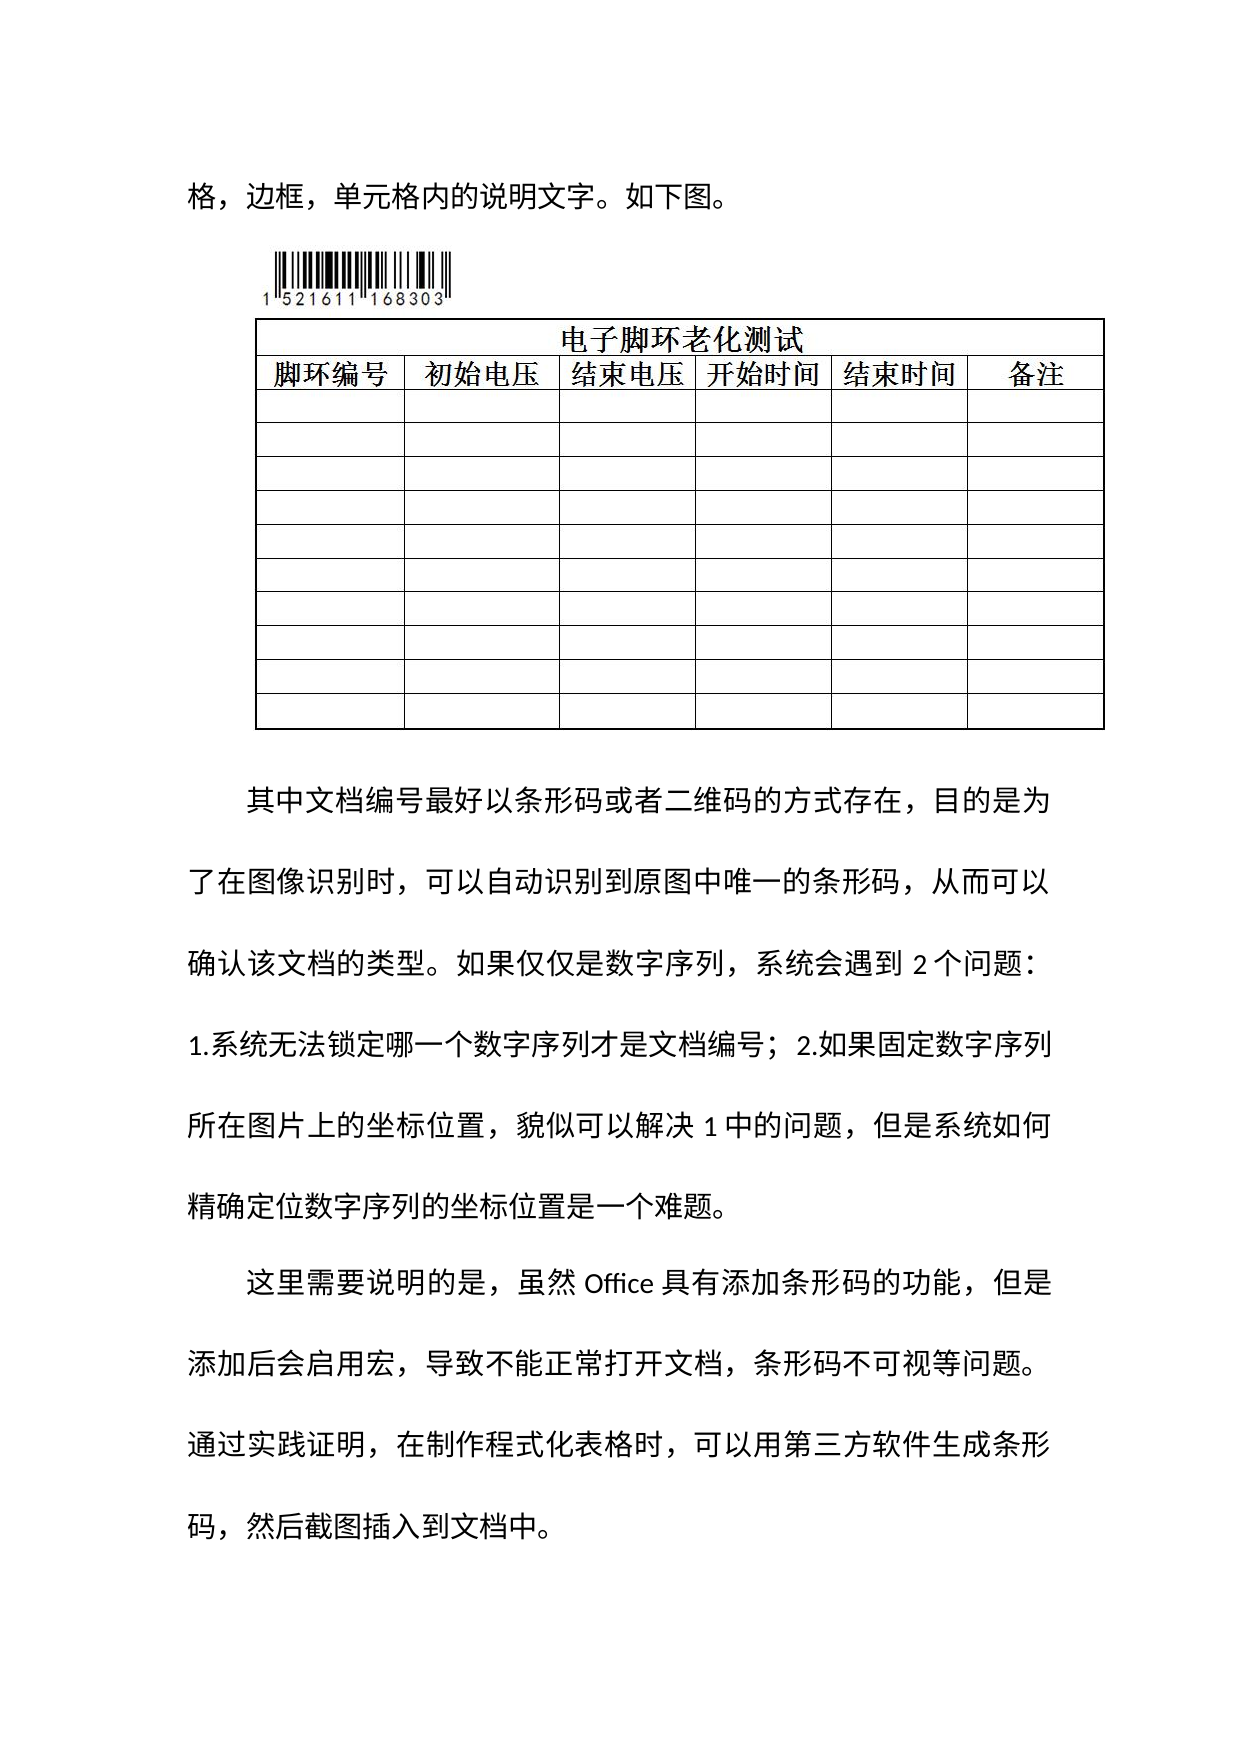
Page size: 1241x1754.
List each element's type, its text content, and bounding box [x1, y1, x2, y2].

text 表格的图像元素主要有文档编号（条形码或者二维码），单元格，边框，单元格内的说明文字。如下图。 [187, 162, 1053, 227]
picture [245, 237, 1112, 740]
text 这里需要说明的是，虽然Office具有添加条形码的功能，但是添加后会启用宏，导致不能正常打开文档，条形码不可视等问题。通过实践证明，在制作程式化表格时，可以用第三方软件生成条形码，然后截图插入到文档中。 [187, 1248, 1053, 1557]
text 其中文档编号最好以条形码或者二维码的方式存在，目的是为了在图像识别时，可以自动识别到原图中唯一的条形码，从而可以确认该文档的类型。如果仅仅是数字序列，系统会遇到2个问题：1.系统无法锁定哪一个数字序列才是文档编号；2.如果固定数字序列所在图片上的坐标位置，貌似可以解决1中的问题，但是系统如何精确定位数字序列的坐标位置是一个难题。 [187, 766, 1053, 1238]
